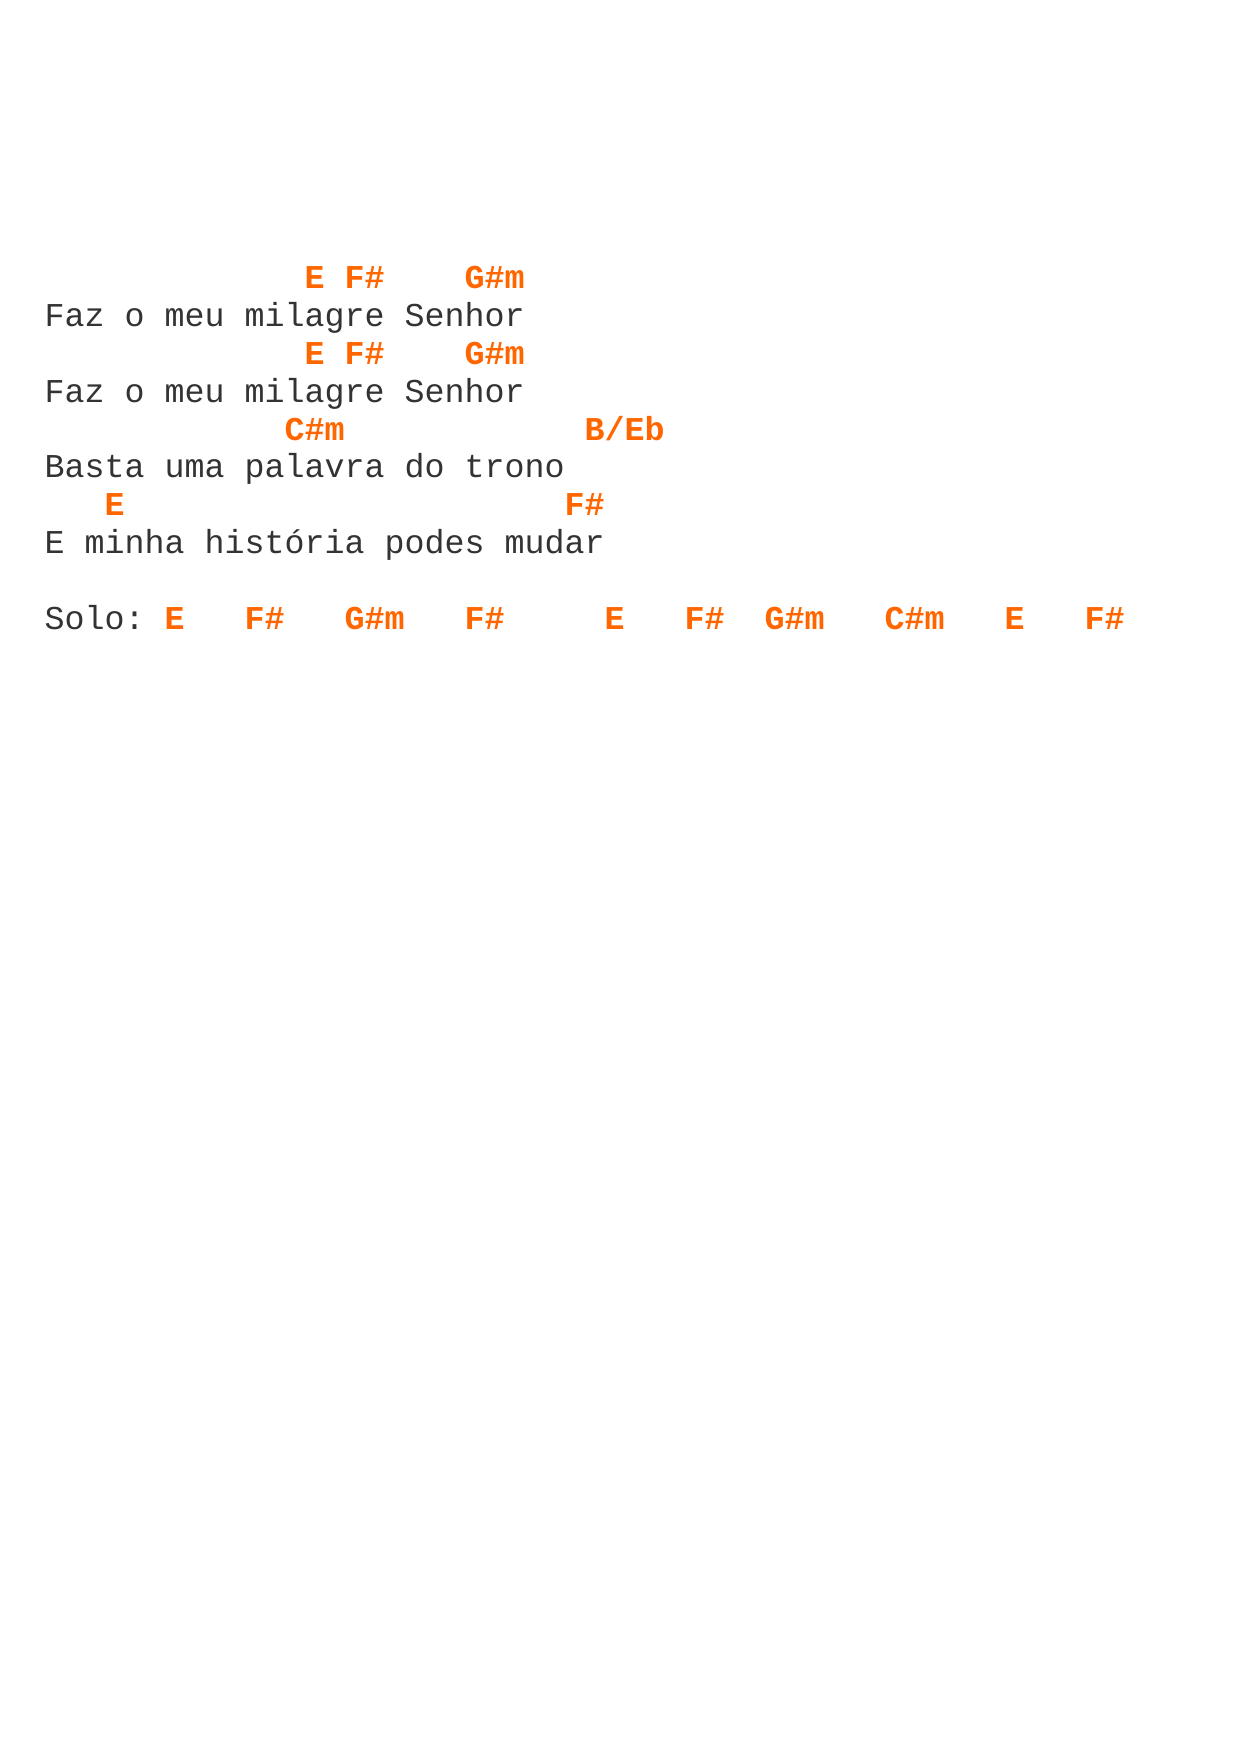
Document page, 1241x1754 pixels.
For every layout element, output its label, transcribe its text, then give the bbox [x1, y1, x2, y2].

text E F# G#m [44, 337, 1196, 374]
text Faz o meu milagre Senhor [44, 374, 1196, 412]
text E F# [44, 488, 1196, 526]
text Faz o meu milagre Senhor [44, 299, 1196, 337]
text E minha história podes mudar [44, 526, 1196, 563]
text E F# G#m [44, 261, 1196, 299]
text Basta uma palavra do trono [44, 450, 1196, 488]
text Solo: E F# G#m F# E F# G#m C#m E F# [44, 601, 1196, 639]
text C#m B/Eb [44, 412, 1196, 450]
